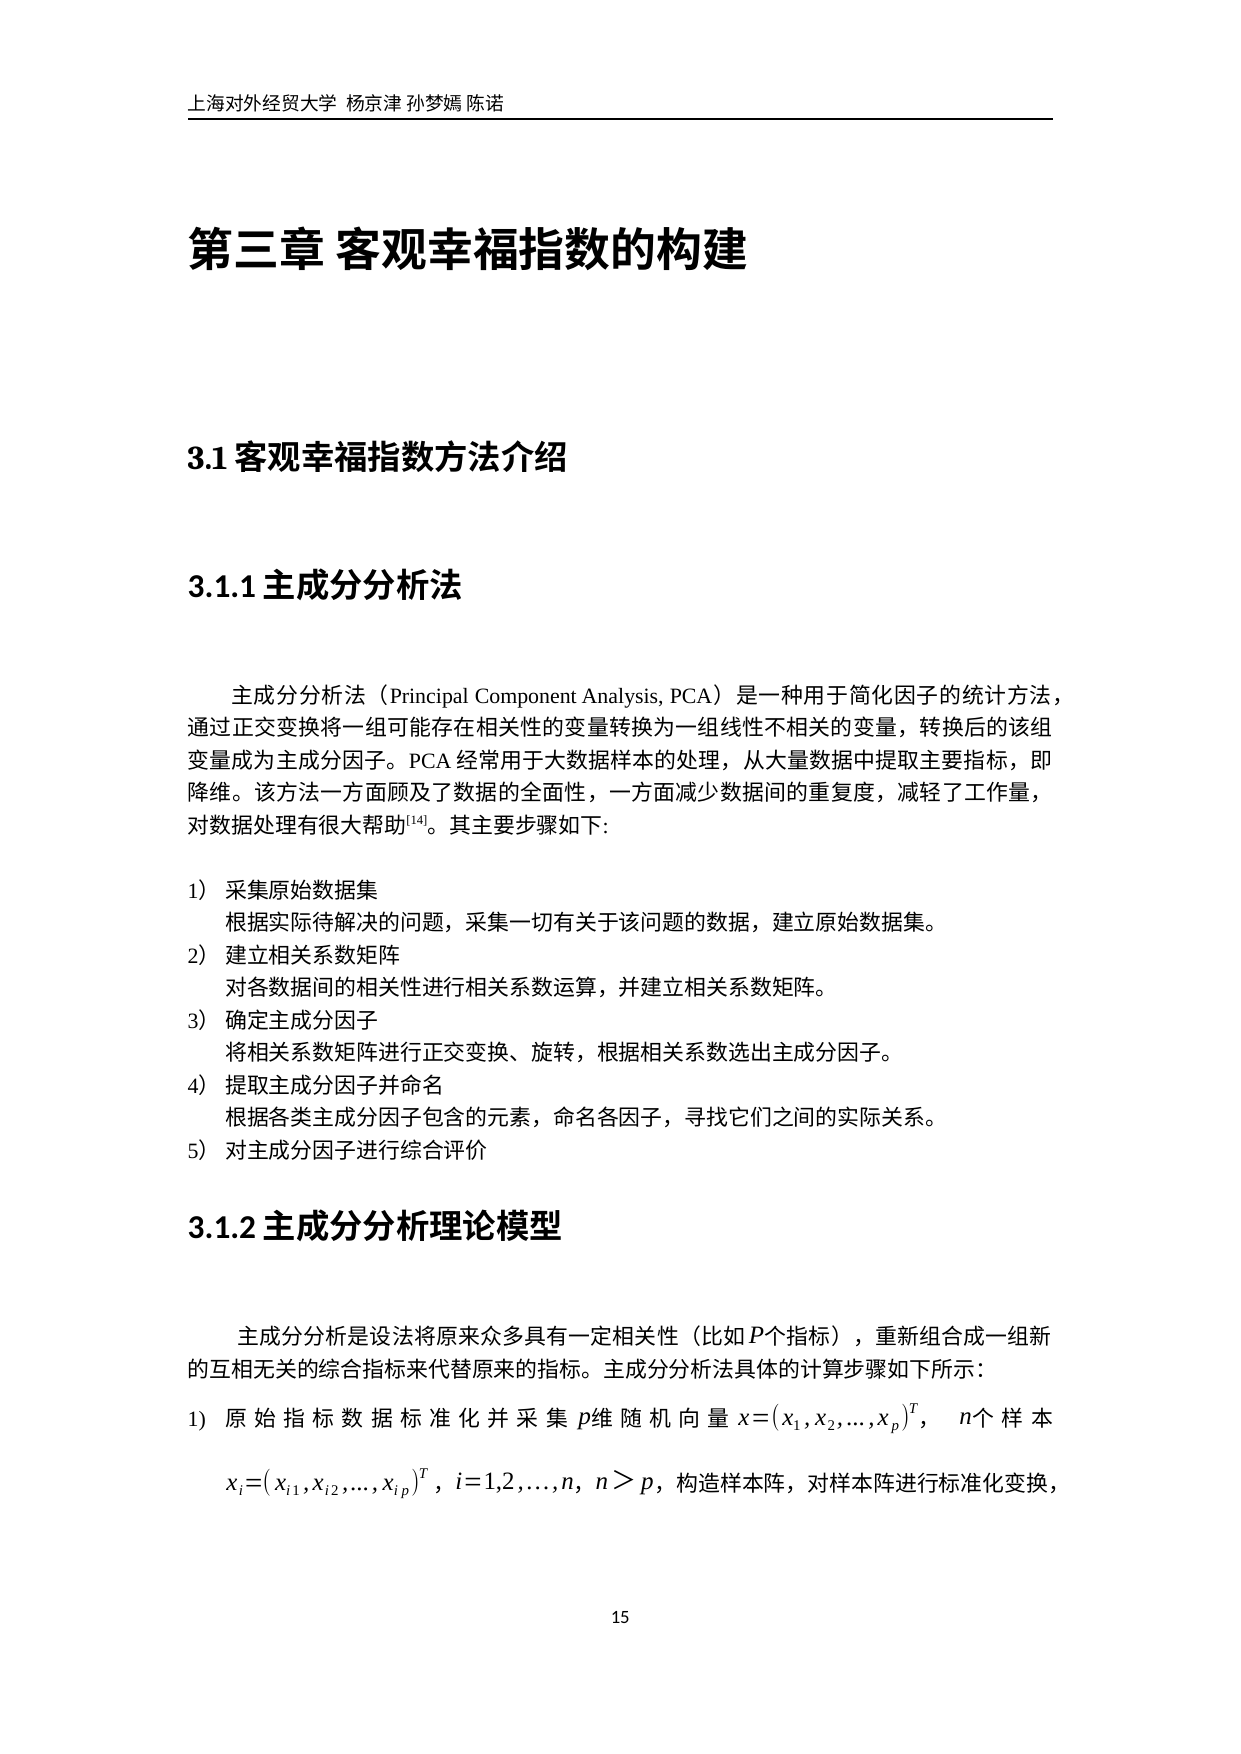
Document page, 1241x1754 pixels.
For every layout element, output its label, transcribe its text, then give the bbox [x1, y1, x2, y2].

list 根据各类主成分因子包含的元素，命名各因子，寻找它们之间的实际关系。 [225, 1100, 1053, 1132]
subtitle 3.1.2主成分分析理论模型 [187, 1192, 1053, 1257]
subtitle 3.1客观幸福指数方法介绍 [187, 423, 1053, 488]
list 对各数据间的相关性进行相关系数运算，并建立相关系数矩阵。 [225, 970, 1053, 1002]
list 提取主成分因子并命名 [187, 1067, 1053, 1100]
list 对主成分因子进行综合评价 [187, 1132, 1053, 1165]
list 确定主成分因子 [187, 1002, 1053, 1035]
list 根据实际待解决的问题，采集一切有关于该问题的数据，建立原始数据集。 [225, 905, 1053, 937]
text 主成分分析是设法将原来众多具有一定相关性（比如个指标），重新组合成一组新的互相无关的综合指标来代替原来的指标。主成分分析法具体的计算步骤如下所示： [187, 1319, 1053, 1384]
list 将相关系数矩阵进行正交变换、旋转，根据相关系数选出主成分因子。 [225, 1035, 1053, 1067]
subtitle 3.1.1主成分分析法 [187, 550, 1053, 615]
list 建立相关系数矩阵 [187, 937, 1053, 970]
list 采集原始数据集 [187, 872, 1053, 905]
text 主成分分析法（Principal Component Analysis, PCA）是一种用于简化因子的统计方法，通过正交变换将一组可能存在相关性的变量转换为一组线性不相关的变量，转换后的该组变量成为主成分因子。PCA经常用于大数据样本的处理，从大量数据中提取主要指标，即降维。该方法一方面顾及了数据的全面性，一方面减少数据间的重复度，减轻了工作量，对数据处理有很大帮助[14]。其主要步骤如下: [187, 677, 1053, 840]
subtitle 第三章 客观幸福指数的构建 [187, 197, 1053, 295]
list 原始指标数据标准化并采集维随机向量， 个样本 ，，，构造样本阵，对样本阵进行标准化变换， [187, 1384, 1053, 1514]
